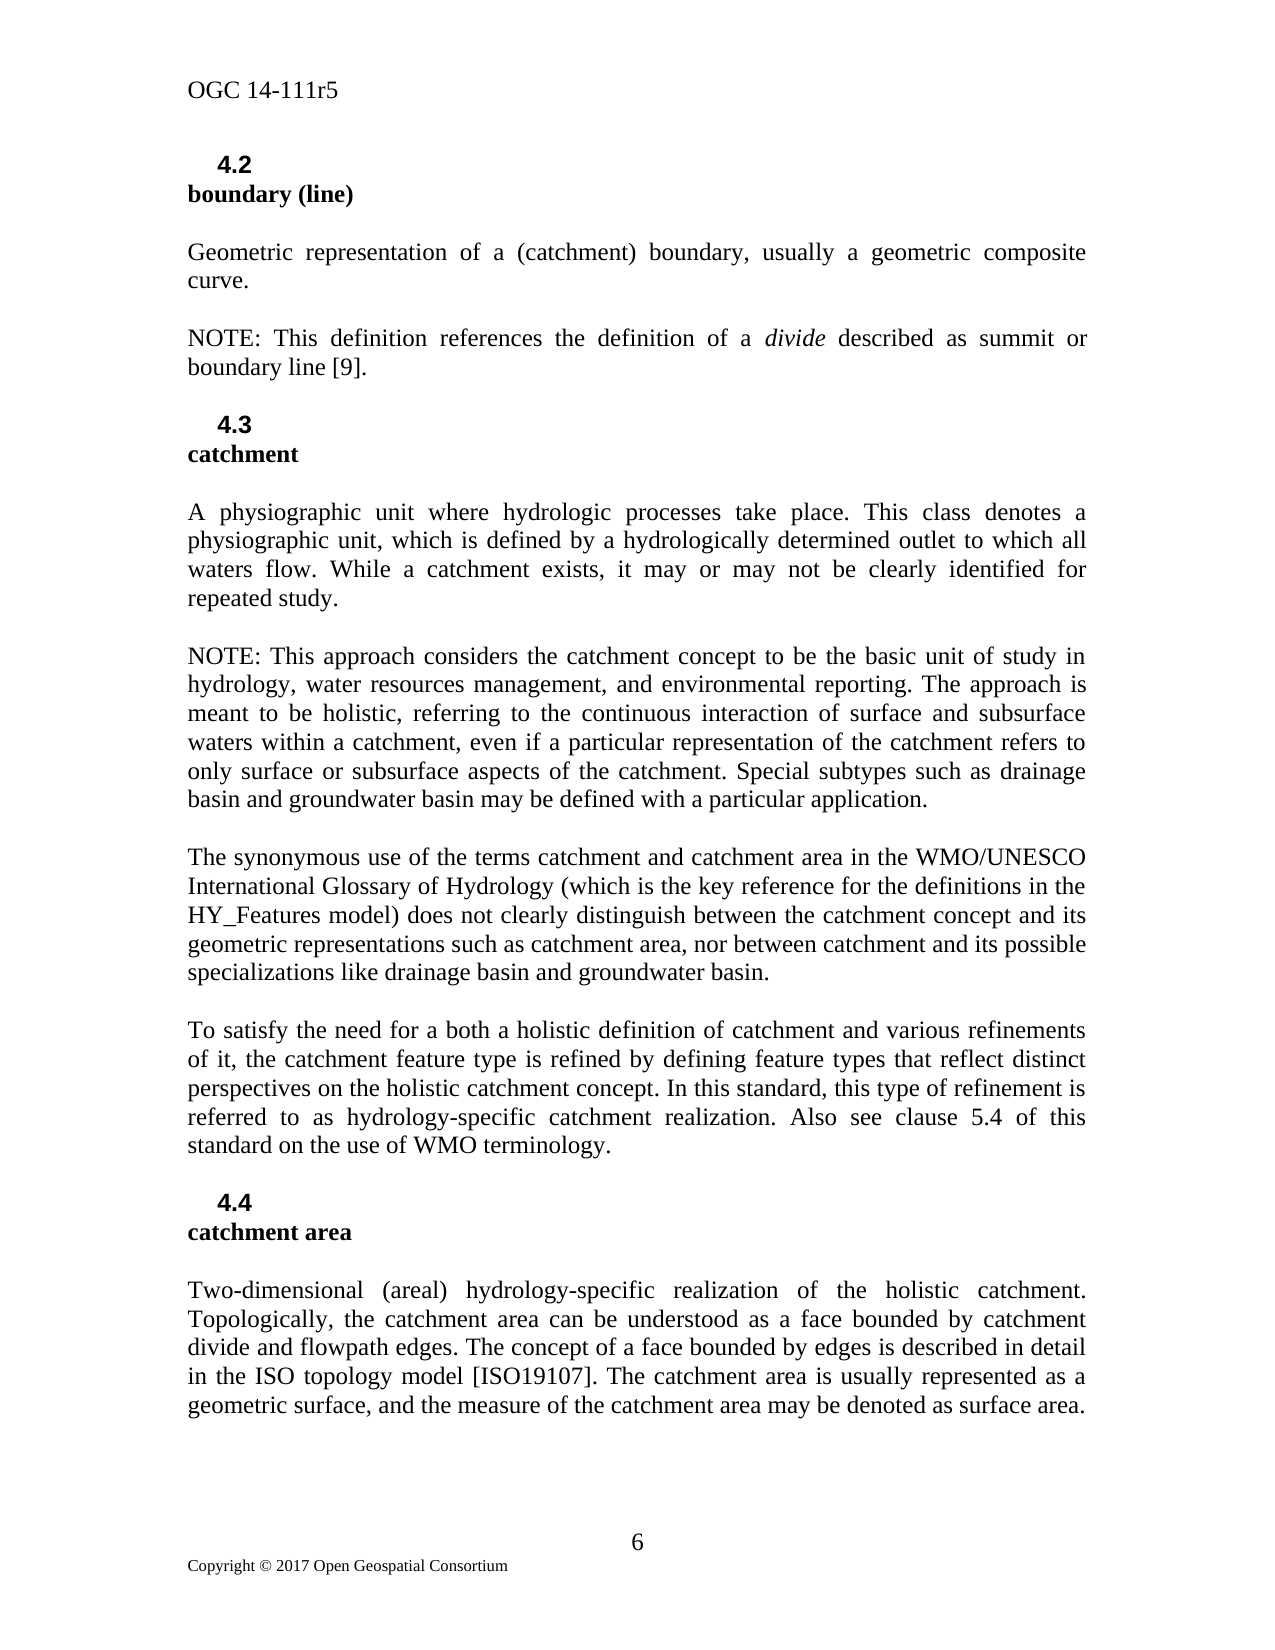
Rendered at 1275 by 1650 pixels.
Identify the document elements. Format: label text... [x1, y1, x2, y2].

text To satisfy the need for a both a holistic definition of catchment and various refinements of it, the catchment feature type is refined by defining feature types that reflect distinct perspectives on the holistic catchment concept. In this standard, this type of refinement is referred to as hydrology-specific catchment realization. Also see clause 5.4 of this standard on the use of WMO terminology. [187, 1015, 1087, 1159]
text NOTE: This approach considers the catchment concept to be the basic unit of study in hydrology, water resources management, and environmental reporting. The approach is meant to be holistic, referring to the continuous interaction of surface and subsurface waters within a catchment, even if a particular representation of the catchment refers to only surface or subsurface aspects of the catchment. Special subtypes such as drainage basin and groundwater basin may be defined with a particular application. [187, 641, 1087, 813]
text Geometric representation of a (catchment) boundary, usually a geometric composite curve. [187, 237, 1087, 294]
list catchment area [187, 1217, 1087, 1246]
list boundary (line) [187, 179, 1087, 207]
list catchment [187, 439, 1087, 467]
text Two-dimensional (areal) hydrology-specific realization of the holistic catchment. Topologically, the catchment area can be understood as a face bounded by catchment divide and flowpath edges. The concept of a face bounded by edges is described in detail in the ISO topology model [ISO19107]. The catchment area is usually represented as a geometric surface, and the measure of the catchment area may be denoted as surface area. [187, 1275, 1087, 1419]
text The synonymous use of the terms catchment and catchment area in the WMO/UNESCO International Glossary of Hydrology (which is the key reference for the definitions in the HY_Features model) does not clearly distinguish between the catchment concept and its geometric representations such as catchment area, nor between catchment and its possible specializations like drainage basin and groundwater basin. [187, 842, 1087, 986]
text NOTE: This definition references the definition of a divide described as summit or boundary line [9]. [187, 323, 1087, 381]
text A physiographic unit where hydrologic processes take place. This class denotes a physiographic unit, which is defined by a hydrologically determined outlet to which all waters flow. While a catchment exists, it may or may not be clearly identified for repeated study. [187, 497, 1087, 612]
